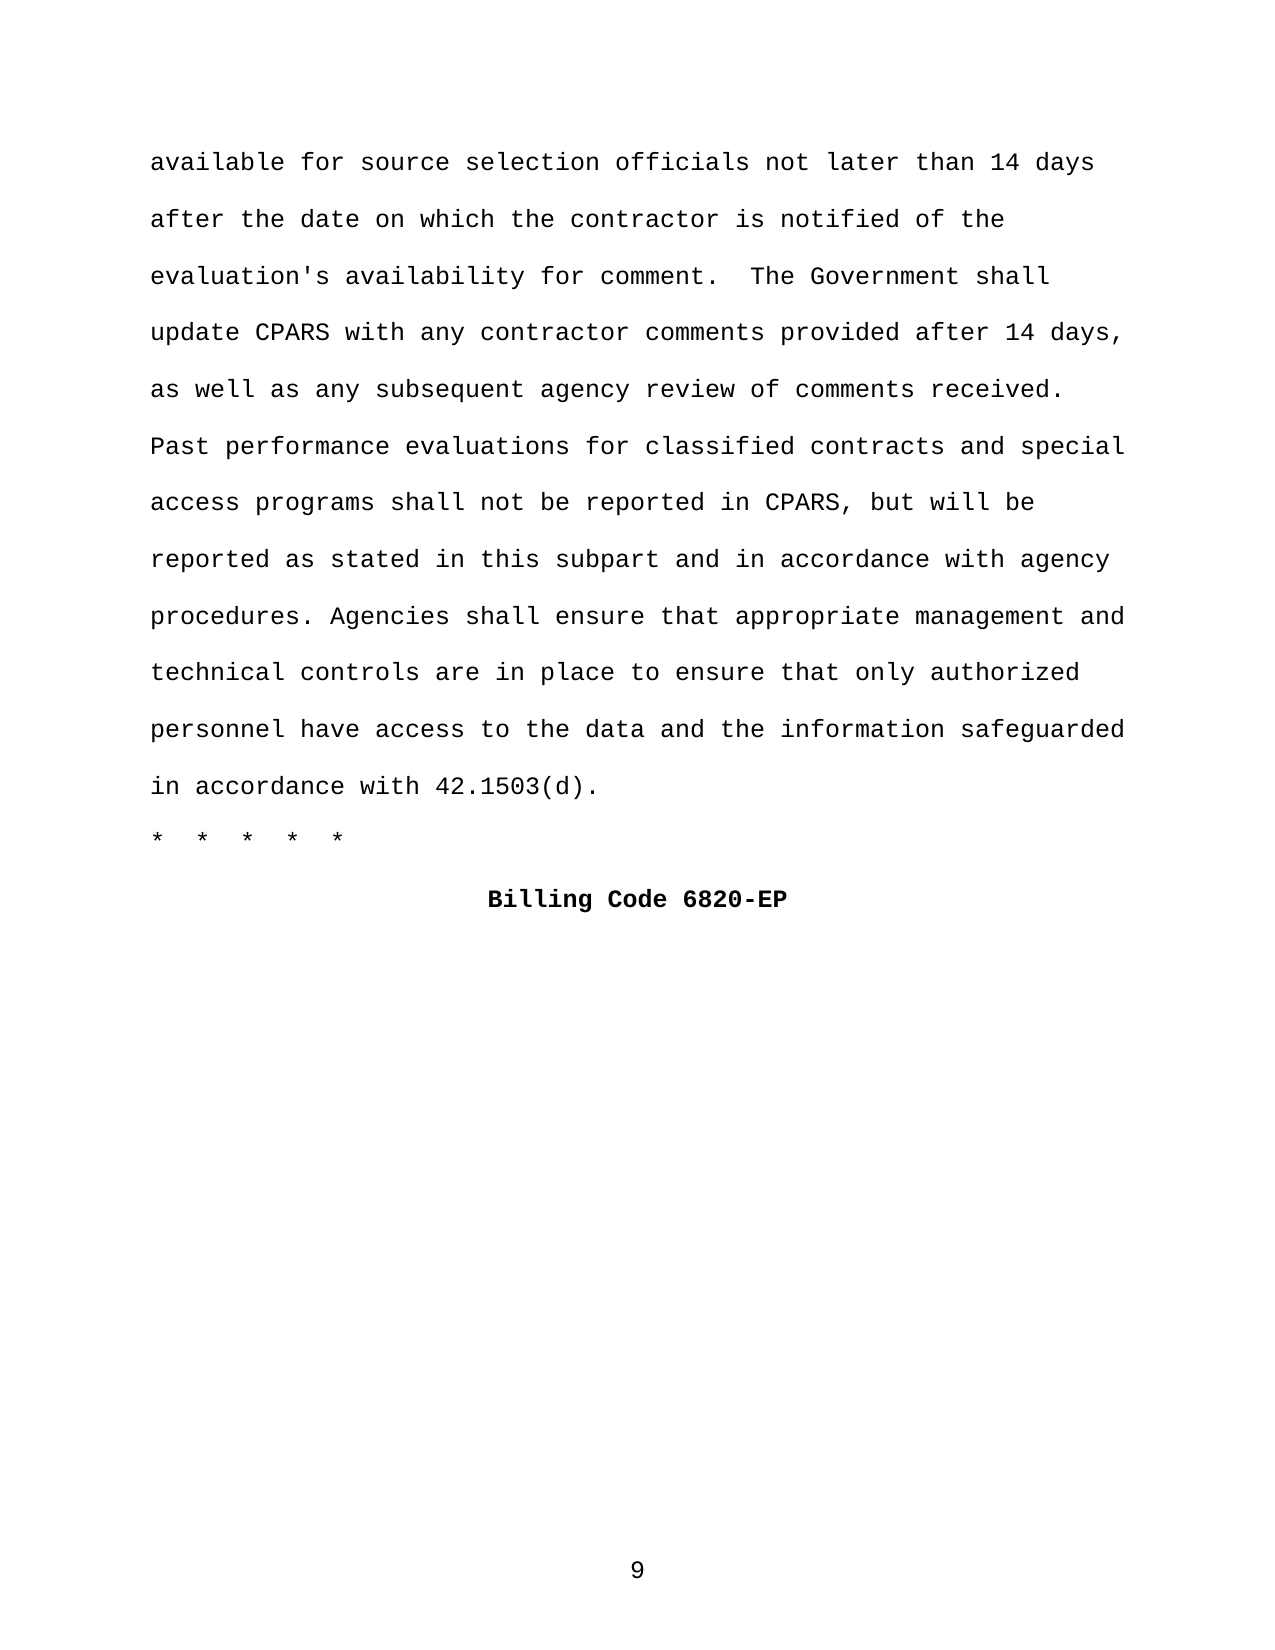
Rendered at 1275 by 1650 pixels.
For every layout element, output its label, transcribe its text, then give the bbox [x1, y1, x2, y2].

text Billing Code 6820-EP [150, 887, 1125, 915]
text * * * * * [150, 830, 1125, 858]
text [150, 150, 1125, 802]
